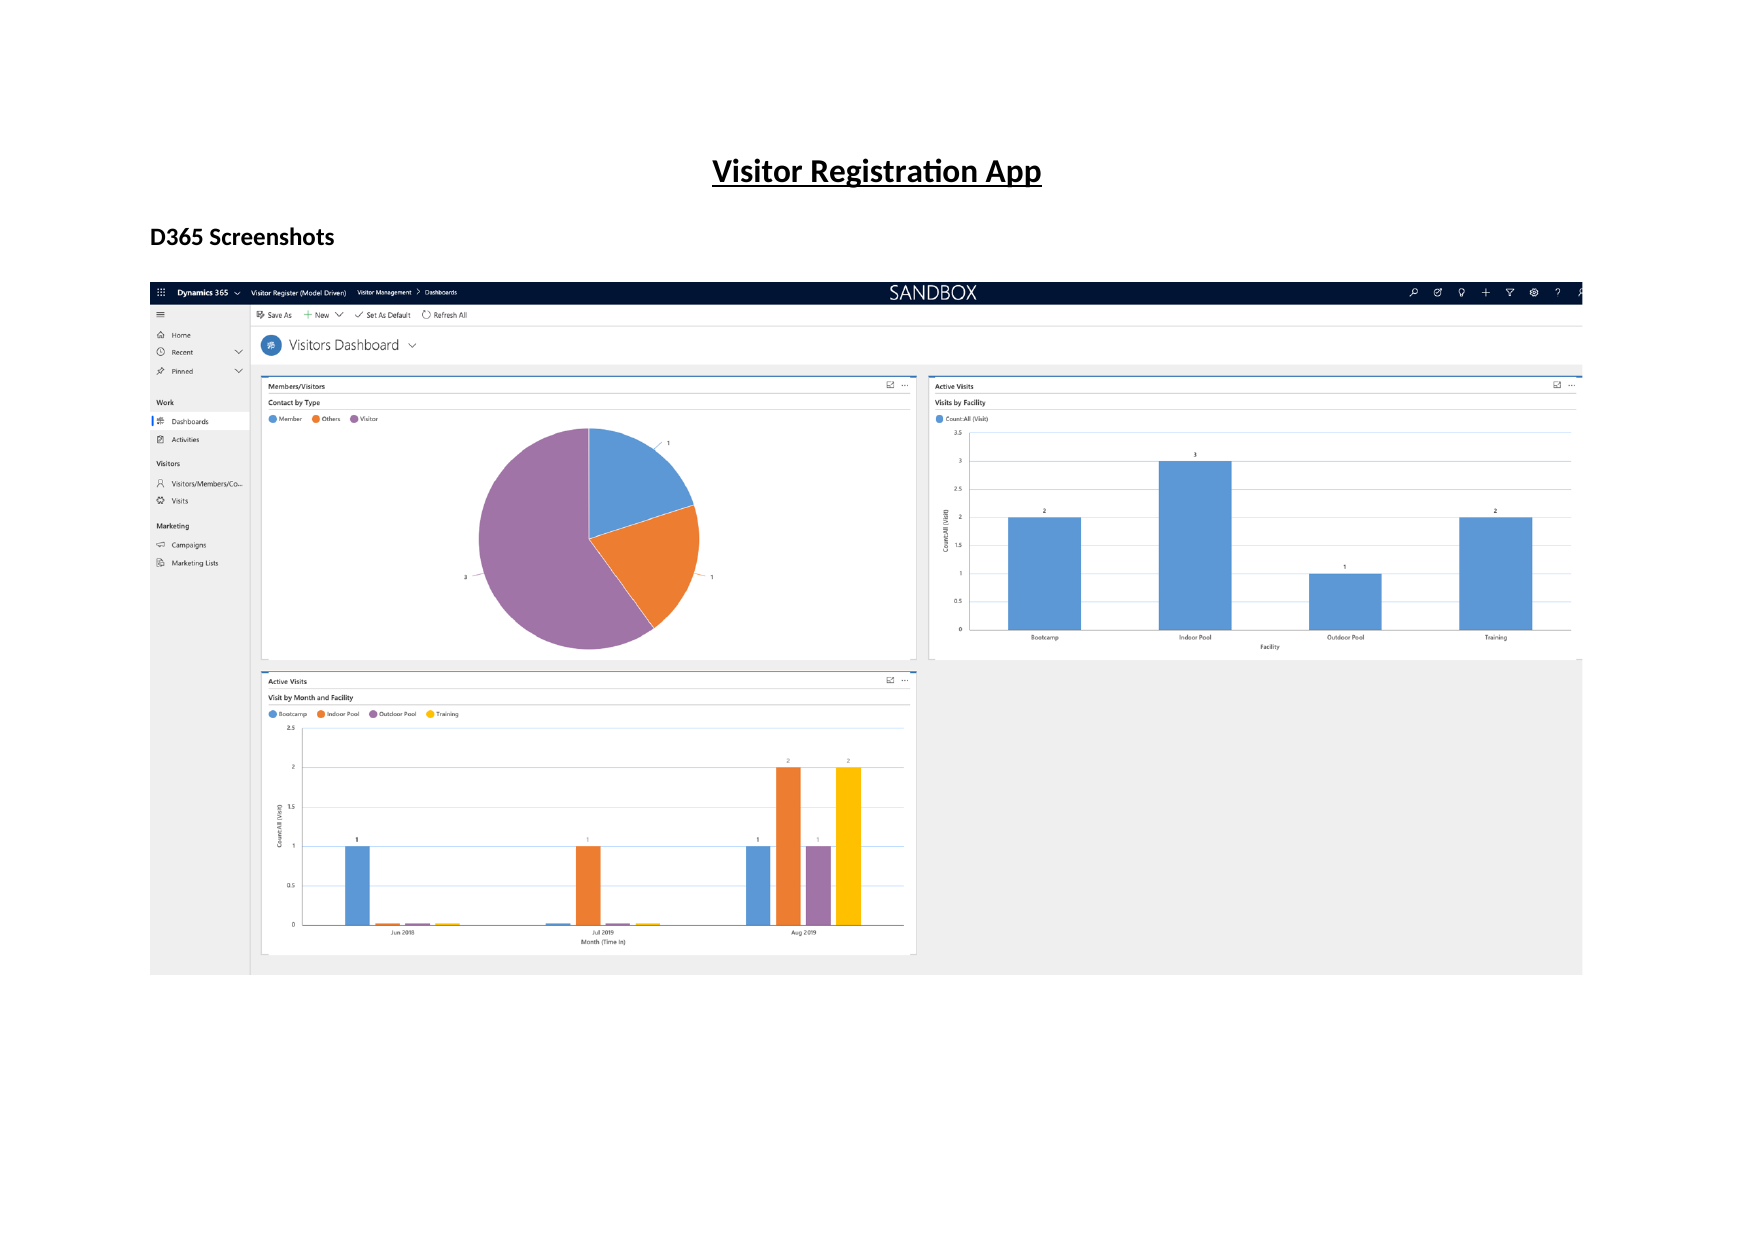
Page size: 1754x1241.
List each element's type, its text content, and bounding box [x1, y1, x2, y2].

text D365 Screenshots [150, 221, 1604, 252]
text Visitor Registration App [150, 150, 1604, 191]
picture [150, 282, 1583, 975]
